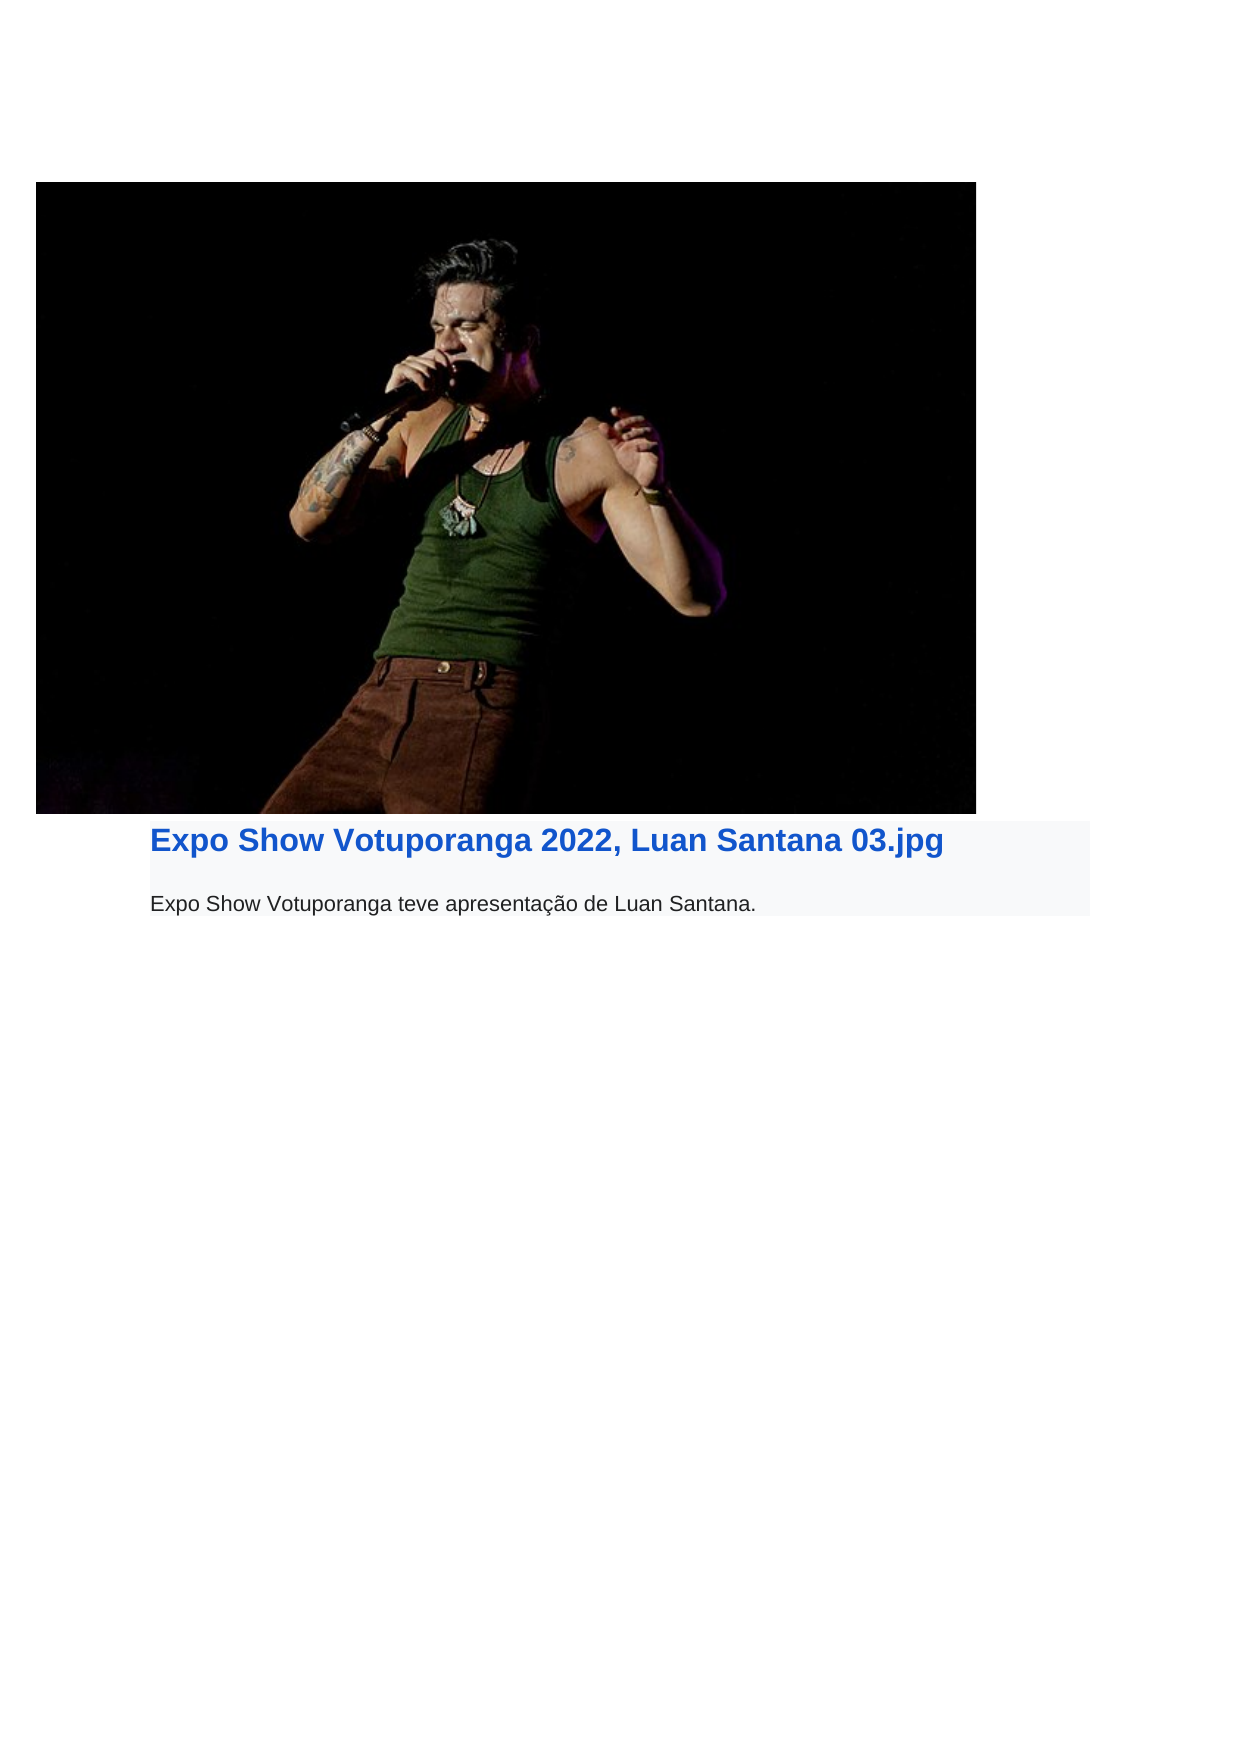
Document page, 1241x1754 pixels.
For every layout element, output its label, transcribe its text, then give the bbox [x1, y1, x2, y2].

subtitle Expo Show Votuporanga 2022, Luan Santana 03.jpg [150, 821, 1090, 858]
text Expo Show Votuporanga teve apresentação de Luan Santana. [150, 891, 1090, 916]
picture [36, 182, 977, 814]
